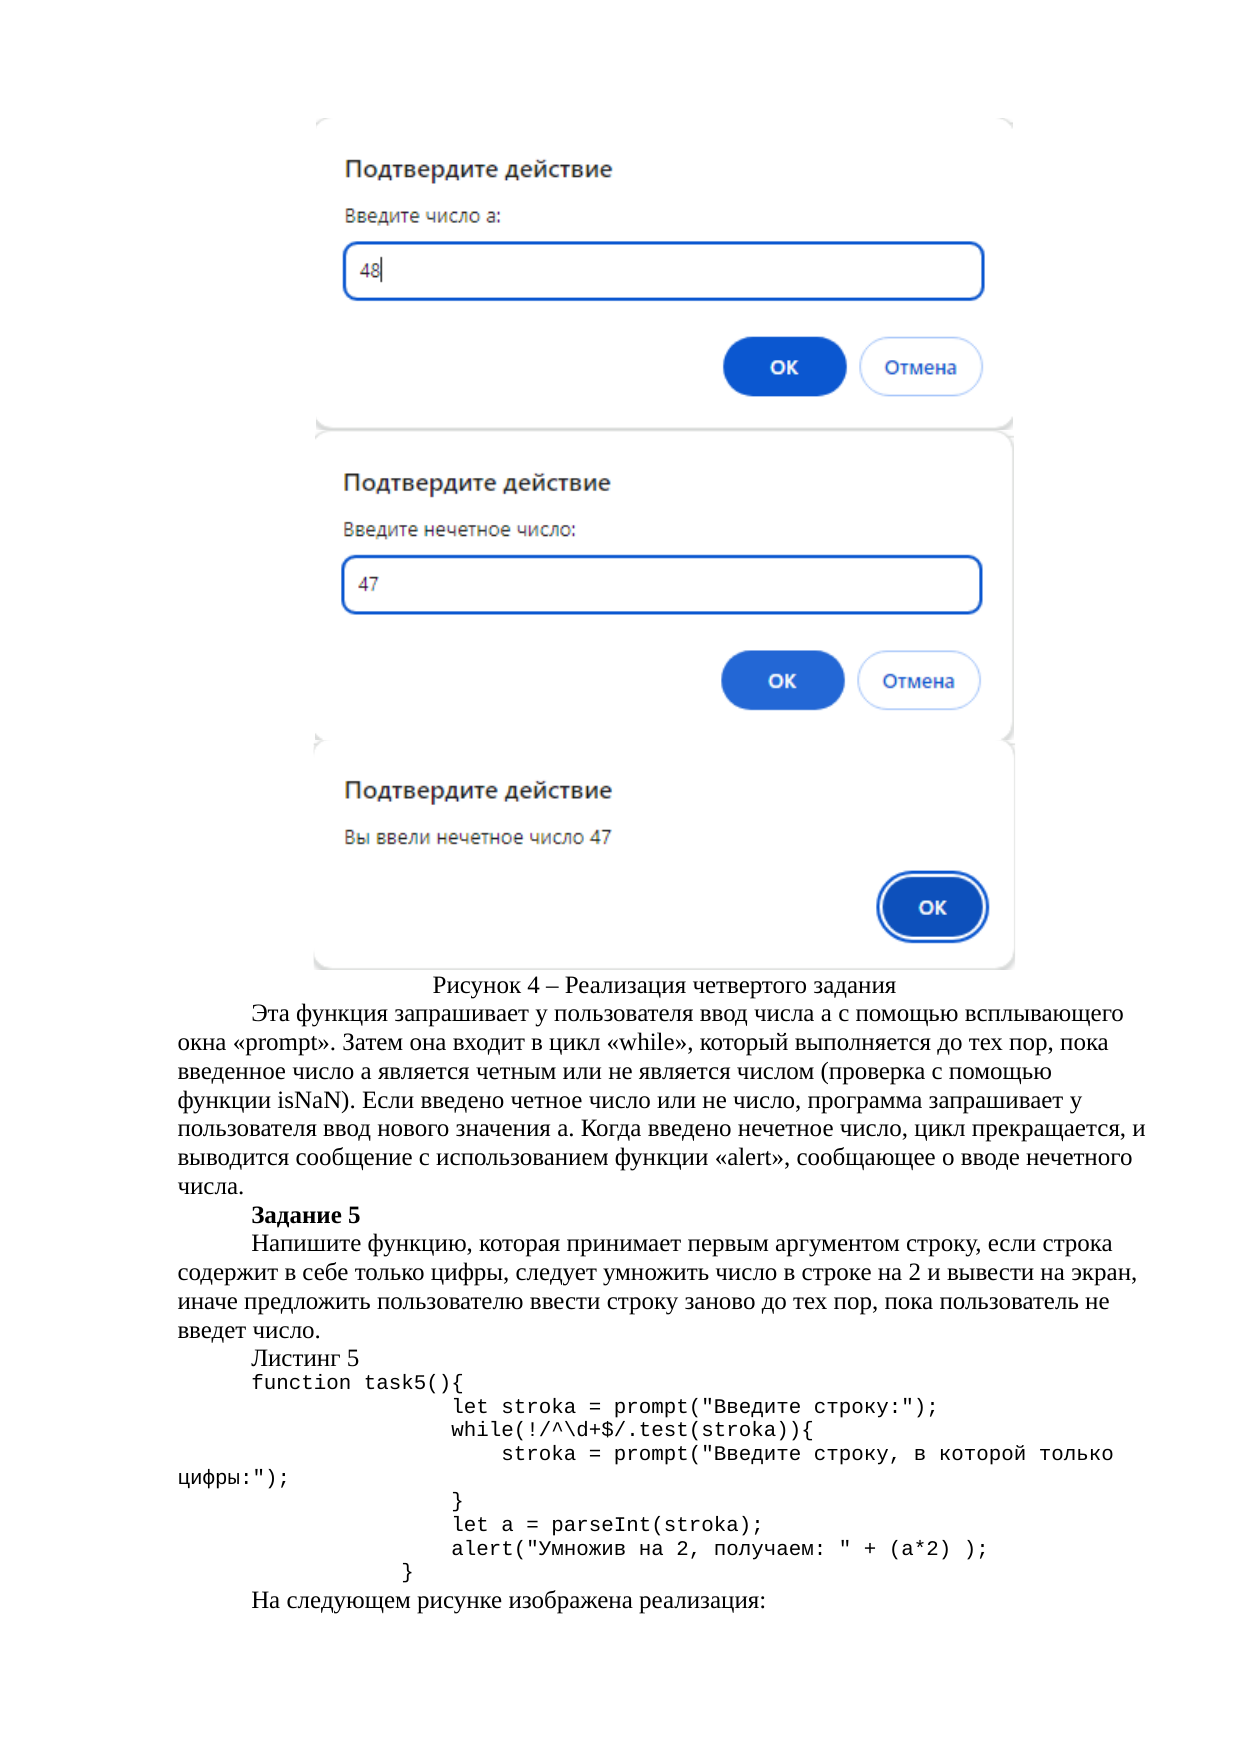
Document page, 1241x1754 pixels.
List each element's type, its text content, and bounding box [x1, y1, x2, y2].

text function task5(){ [177, 1372, 1152, 1396]
text На следующем рисунке изображена реализация: [177, 1585, 1152, 1614]
text let stroka = prompt("Введите строку:"); [177, 1396, 1152, 1419]
text Напишите функцию, которая принимает первым аргументом строку, если строка содержит в себе только цифры, следует умножить число в строке на 2 и вывести на экран, иначе предложить пользователю ввести строку заново до тех пор, пока пользователь не введет число. [177, 1228, 1152, 1343]
text Листинг 5 [177, 1343, 1152, 1372]
text Задание 5 [177, 1200, 1152, 1228]
text alert("Умножив на 2, получаем: " + (a*2) ); [177, 1538, 1152, 1561]
text Эта функция запрашивает у пользователя ввод числа a с помощью всплывающего окна «prompt». Затем она входит в цикл «while», который выполняется до тех пор, пока введенное число a является четным или не является числом (проверка с помощью функции isNaN). Если введено четное число или не число, программа запрашивает у пользователя ввод нового значения a. Когда введено нечетное число, цикл прекращается, и выводится сообщение с использованием функции «alert», сообщающее о вводе нечетного числа. [177, 998, 1152, 1200]
text while(!/^\d+$/.test(stroka)){ [177, 1419, 1152, 1443]
picture [313, 118, 1016, 970]
text let a = parseInt(stroka); [177, 1514, 1152, 1538]
text } [177, 1490, 1152, 1514]
text Рисунок 4 – Реализация четвертого задания [177, 970, 1152, 998]
text } [177, 1561, 1152, 1585]
text stroka = prompt("Введите строку, в которой только цифры:"); [177, 1443, 1152, 1490]
